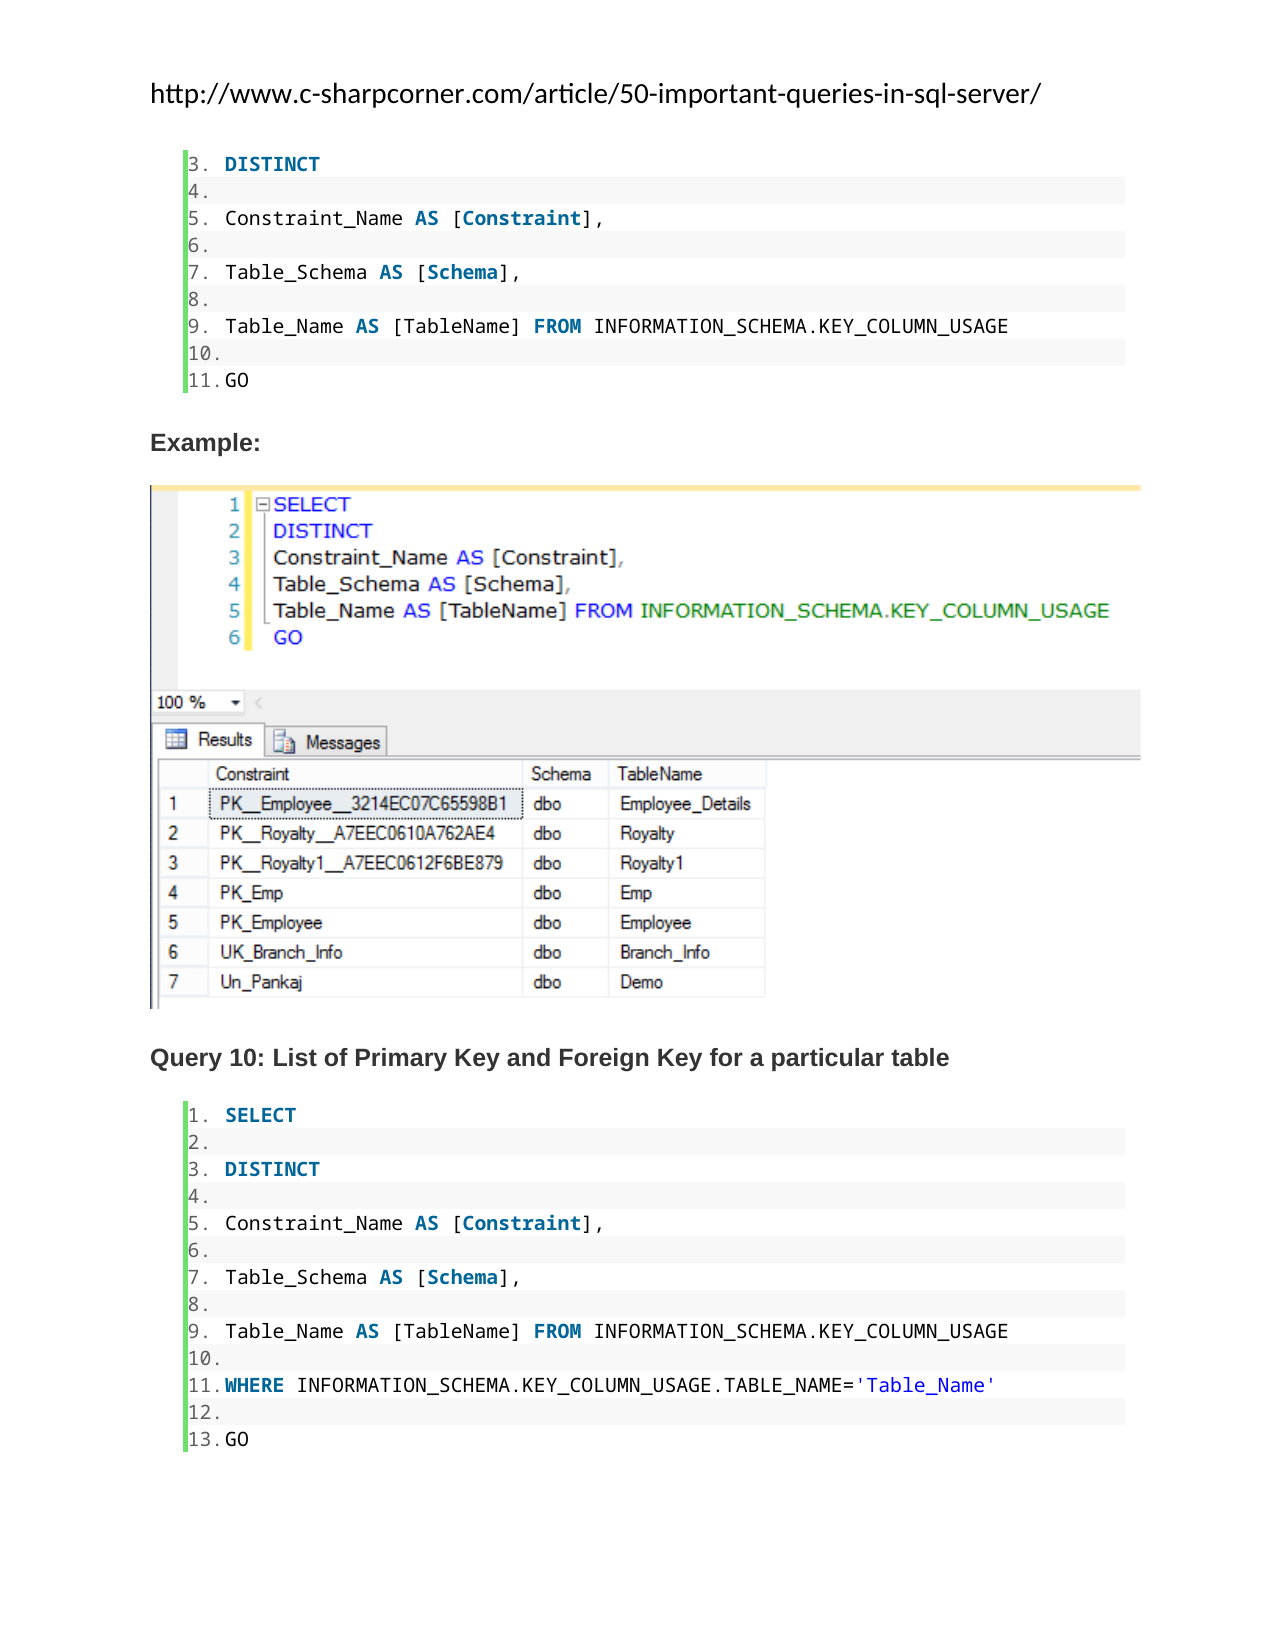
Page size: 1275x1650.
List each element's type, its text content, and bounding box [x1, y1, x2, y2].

list DISTINCT [188, 1155, 1125, 1182]
list Table_Name AS [TableName] FROM INFORMATION_SCHEMA.KEY_COLUMN_USAGE [188, 312, 1125, 339]
text Query 10: List of Primary Key and Foreign Key for a particular table [150, 1037, 1125, 1072]
list Constraint_Name AS [Constraint], [188, 1209, 1125, 1236]
list GO [188, 366, 1125, 393]
list GO [188, 1425, 1125, 1452]
list Table_Schema AS [Schema], [188, 258, 1125, 285]
list Table_Schema AS [Schema], [188, 1263, 1125, 1290]
list SELECT [188, 1101, 1125, 1128]
list WHERE INFORMATION_SCHEMA.KEY_COLUMN_USAGE.TABLE_NAME='Table_Name' [188, 1371, 1125, 1398]
text Example: [150, 422, 1125, 457]
list Constraint_Name AS [Constraint], [188, 204, 1125, 231]
list DISTINCT [188, 150, 1125, 177]
picture [150, 485, 1141, 1009]
list Table_Name AS [TableName] FROM INFORMATION_SCHEMA.KEY_COLUMN_USAGE [188, 1317, 1125, 1344]
